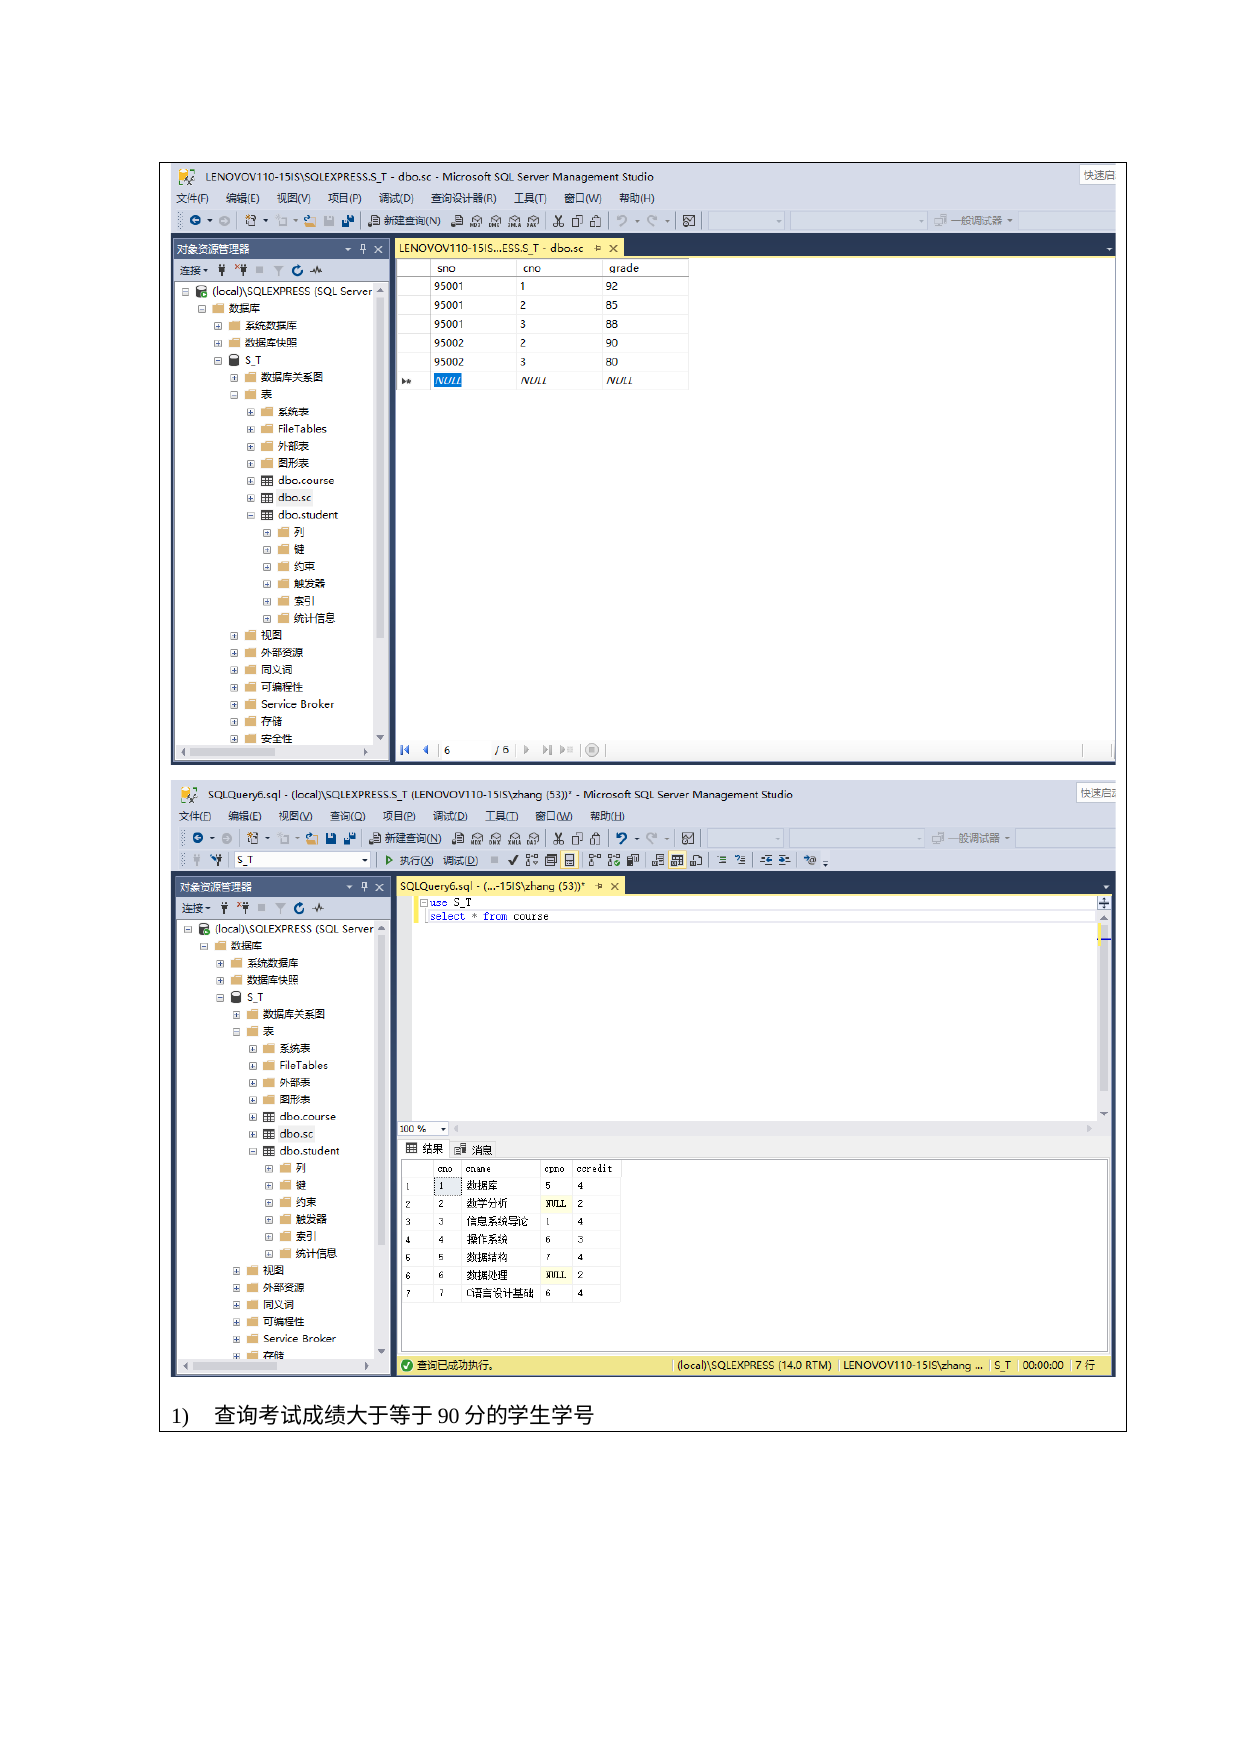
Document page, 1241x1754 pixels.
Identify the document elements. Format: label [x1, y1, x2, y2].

picture [170, 780, 1116, 1377]
picture [170, 163, 1116, 765]
table_cell [160, 163, 1126, 1431]
